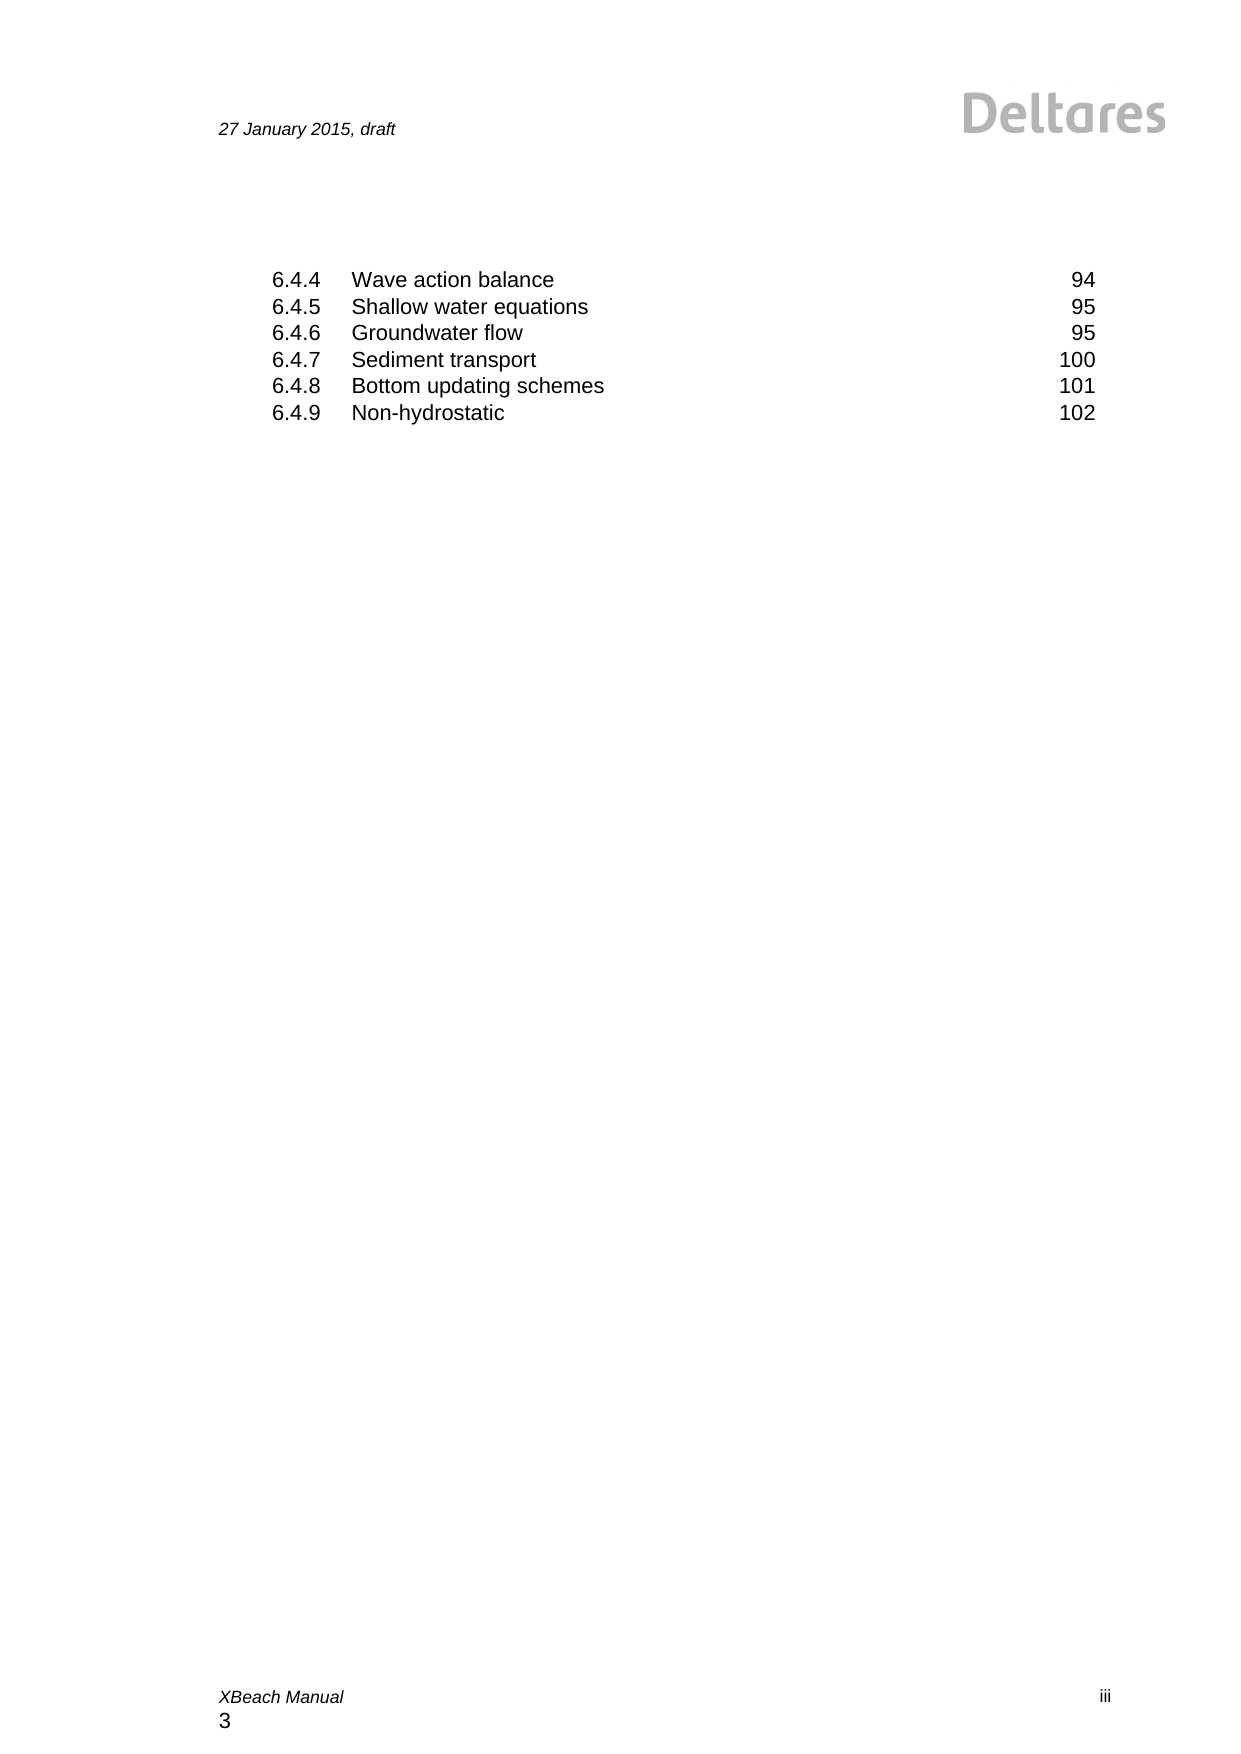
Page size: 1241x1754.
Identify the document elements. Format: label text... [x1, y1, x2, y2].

text 6.4.5 Shallow water equations 95 [272, 292, 1126, 319]
text 6.4.8 Bottom updating schemes 101 [272, 372, 1126, 399]
text 6.4.4 Wave action balance 94 [272, 266, 1126, 292]
text 6.4.6 Groundwater flow 95 [272, 319, 1126, 346]
picture [964, 75, 1166, 133]
text 6.4.9 Non-hydrostatic 102 [272, 399, 1126, 425]
text 6.4.7 Sediment transport 100 [272, 346, 1126, 372]
